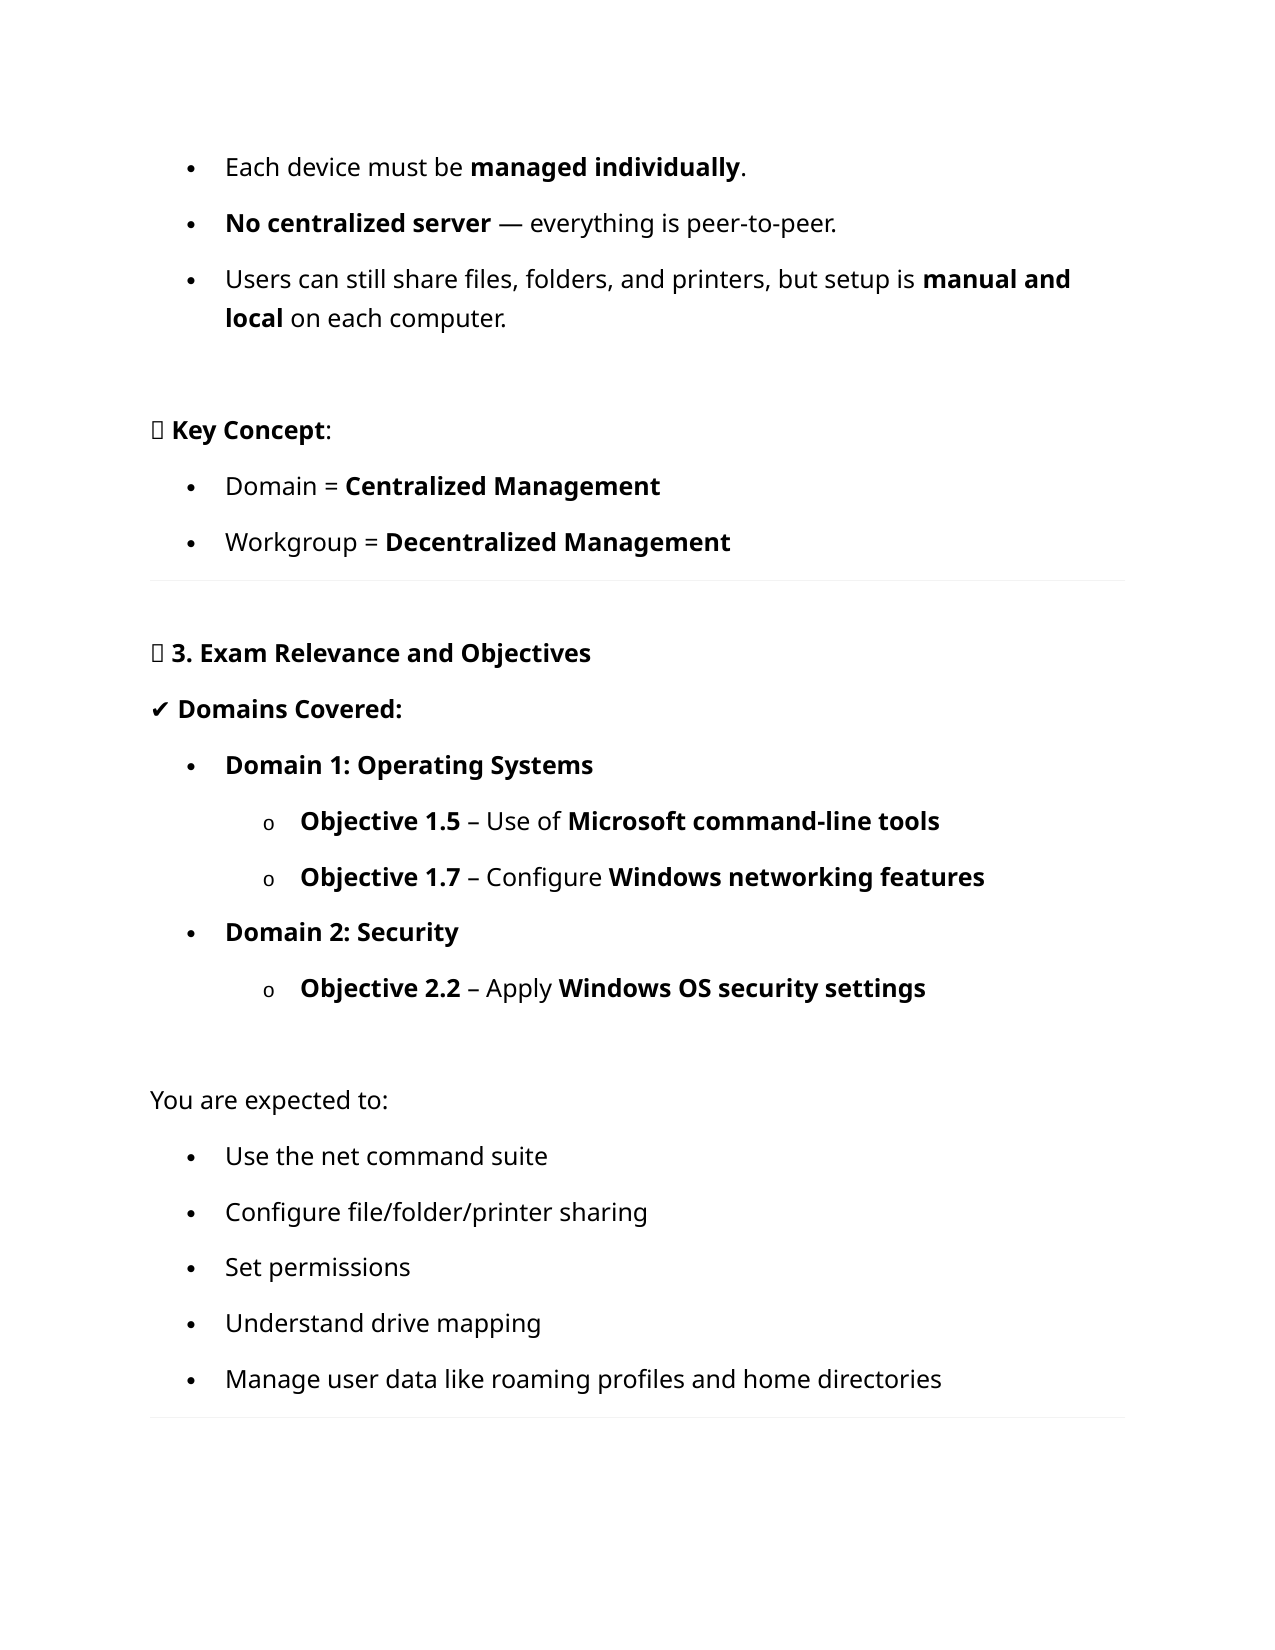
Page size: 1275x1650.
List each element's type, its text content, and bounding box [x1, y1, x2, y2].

list Workgroup = Decentralized Management [187, 524, 1125, 558]
list Objective 1.7 – Configure Windows networking features [262, 859, 1125, 893]
text 📝 Key Concept: [150, 412, 1125, 447]
list Users can still share files, folders, and printers, but setup is manual and local on each computer. [187, 262, 1125, 335]
list Objective 1.5 – Use of Microsoft command-line tools [262, 803, 1125, 837]
text You are expected to: [150, 1082, 1125, 1117]
list No centralized server — everything is peer-to-peer. [187, 206, 1125, 240]
list Understand drive mapping [187, 1306, 1125, 1340]
list Each device must be managed individually. [187, 150, 1125, 184]
list Use the net command suite [187, 1138, 1125, 1172]
list Domain 1: Operating Systems [187, 747, 1125, 782]
list Domain = Centralized Management [187, 468, 1125, 502]
text 📘 3. Exam Relevance and Objectives [150, 636, 1125, 670]
list Objective 2.2 – Apply Windows OS security settings [262, 971, 1125, 1005]
text ✔️ Domains Covered: [150, 692, 1125, 726]
list Domain 2: Security [187, 915, 1125, 949]
list Configure file/folder/printer sharing [187, 1194, 1125, 1228]
list Manage user data like roaming profiles and home directories [187, 1362, 1125, 1396]
list Set permissions [187, 1250, 1125, 1284]
